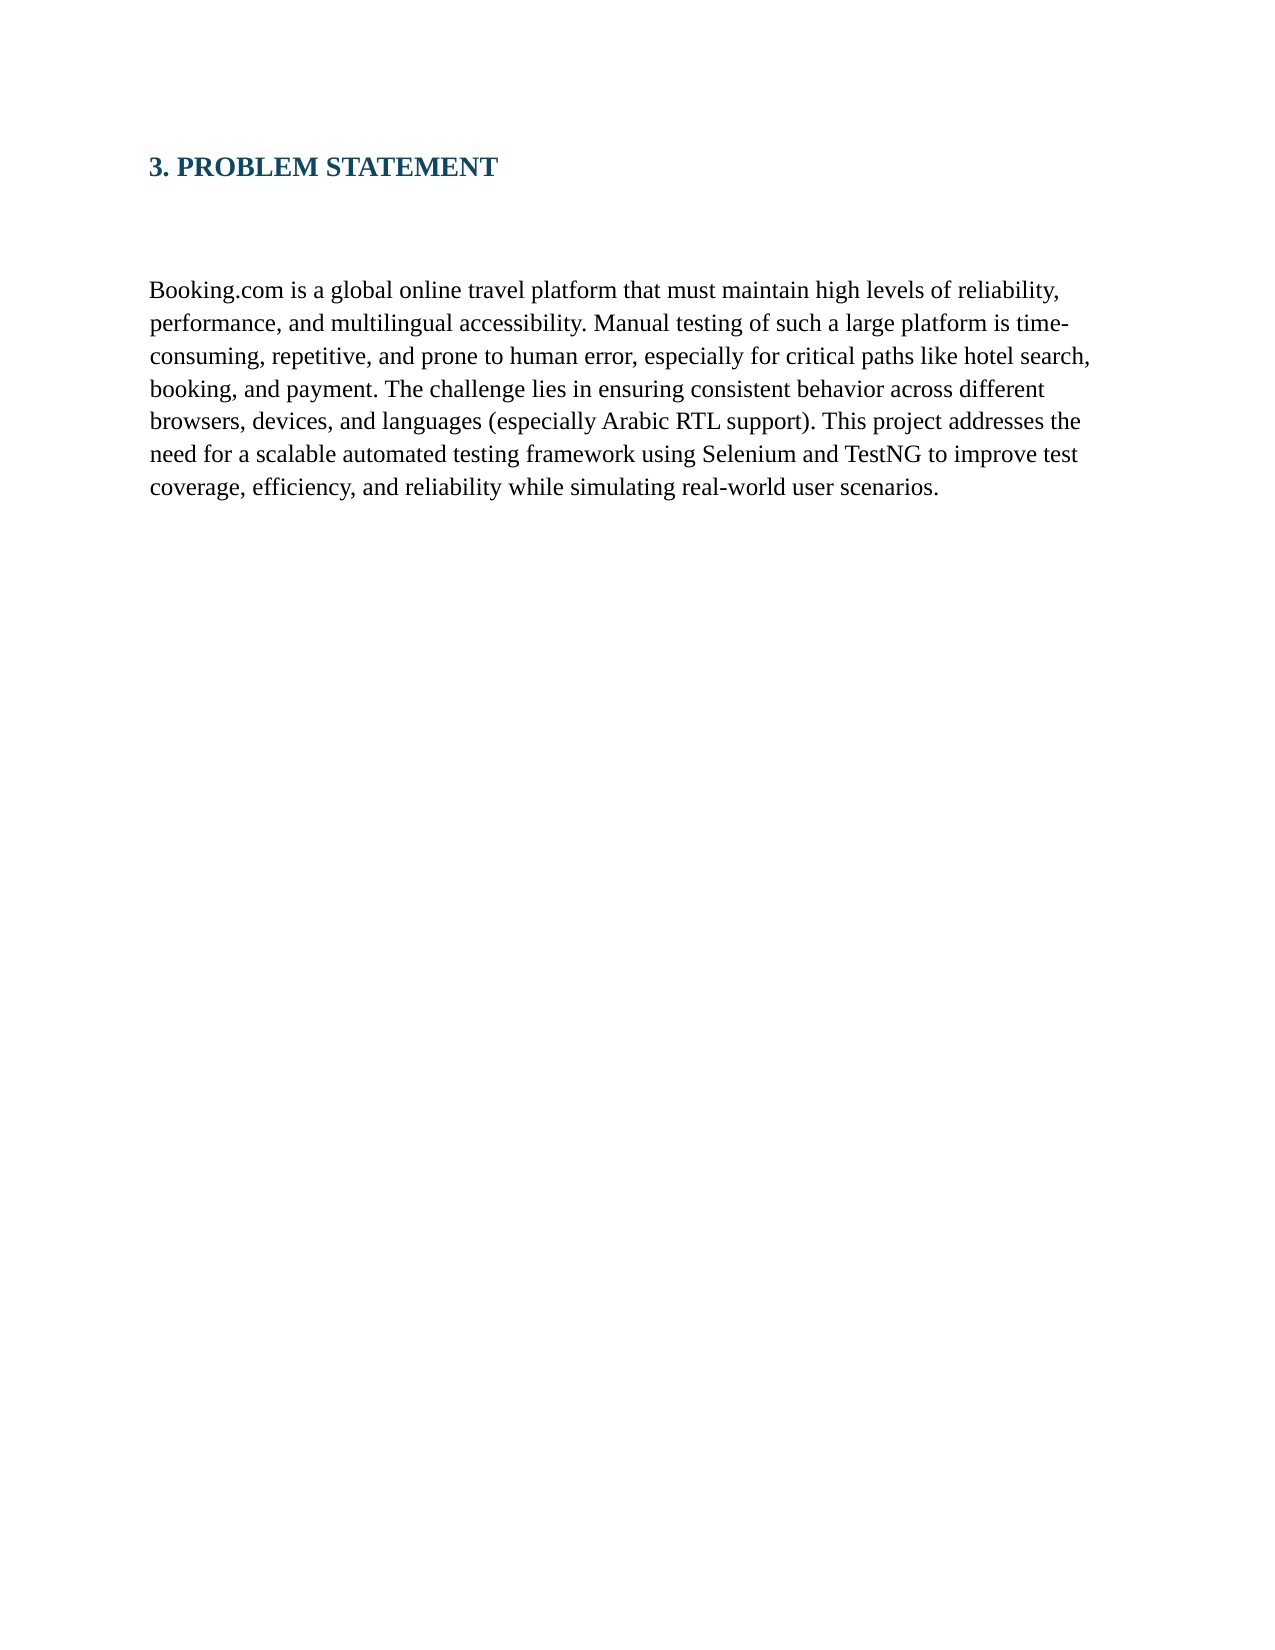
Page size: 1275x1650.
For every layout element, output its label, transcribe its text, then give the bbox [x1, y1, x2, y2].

subtitle PROBLEM STATEMENT [148, 150, 1125, 183]
text Booking.com is a global online travel platform that must maintain high levels of reliability, performance, and multilingual accessibility. Manual testing of such a large platform is time-consuming, repetitive, and prone to human error, especially for critical paths like hotel search, booking, and payment. The challenge lies in ensuring consistent behavior across different browsers, devices, and languages (especially Arabic RTL support). This project addresses the need for a scalable automated testing framework using Selenium and TestNG to improve test coverage, efficiency, and reliability while simulating real-world user scenarios. [148, 276, 1125, 501]
